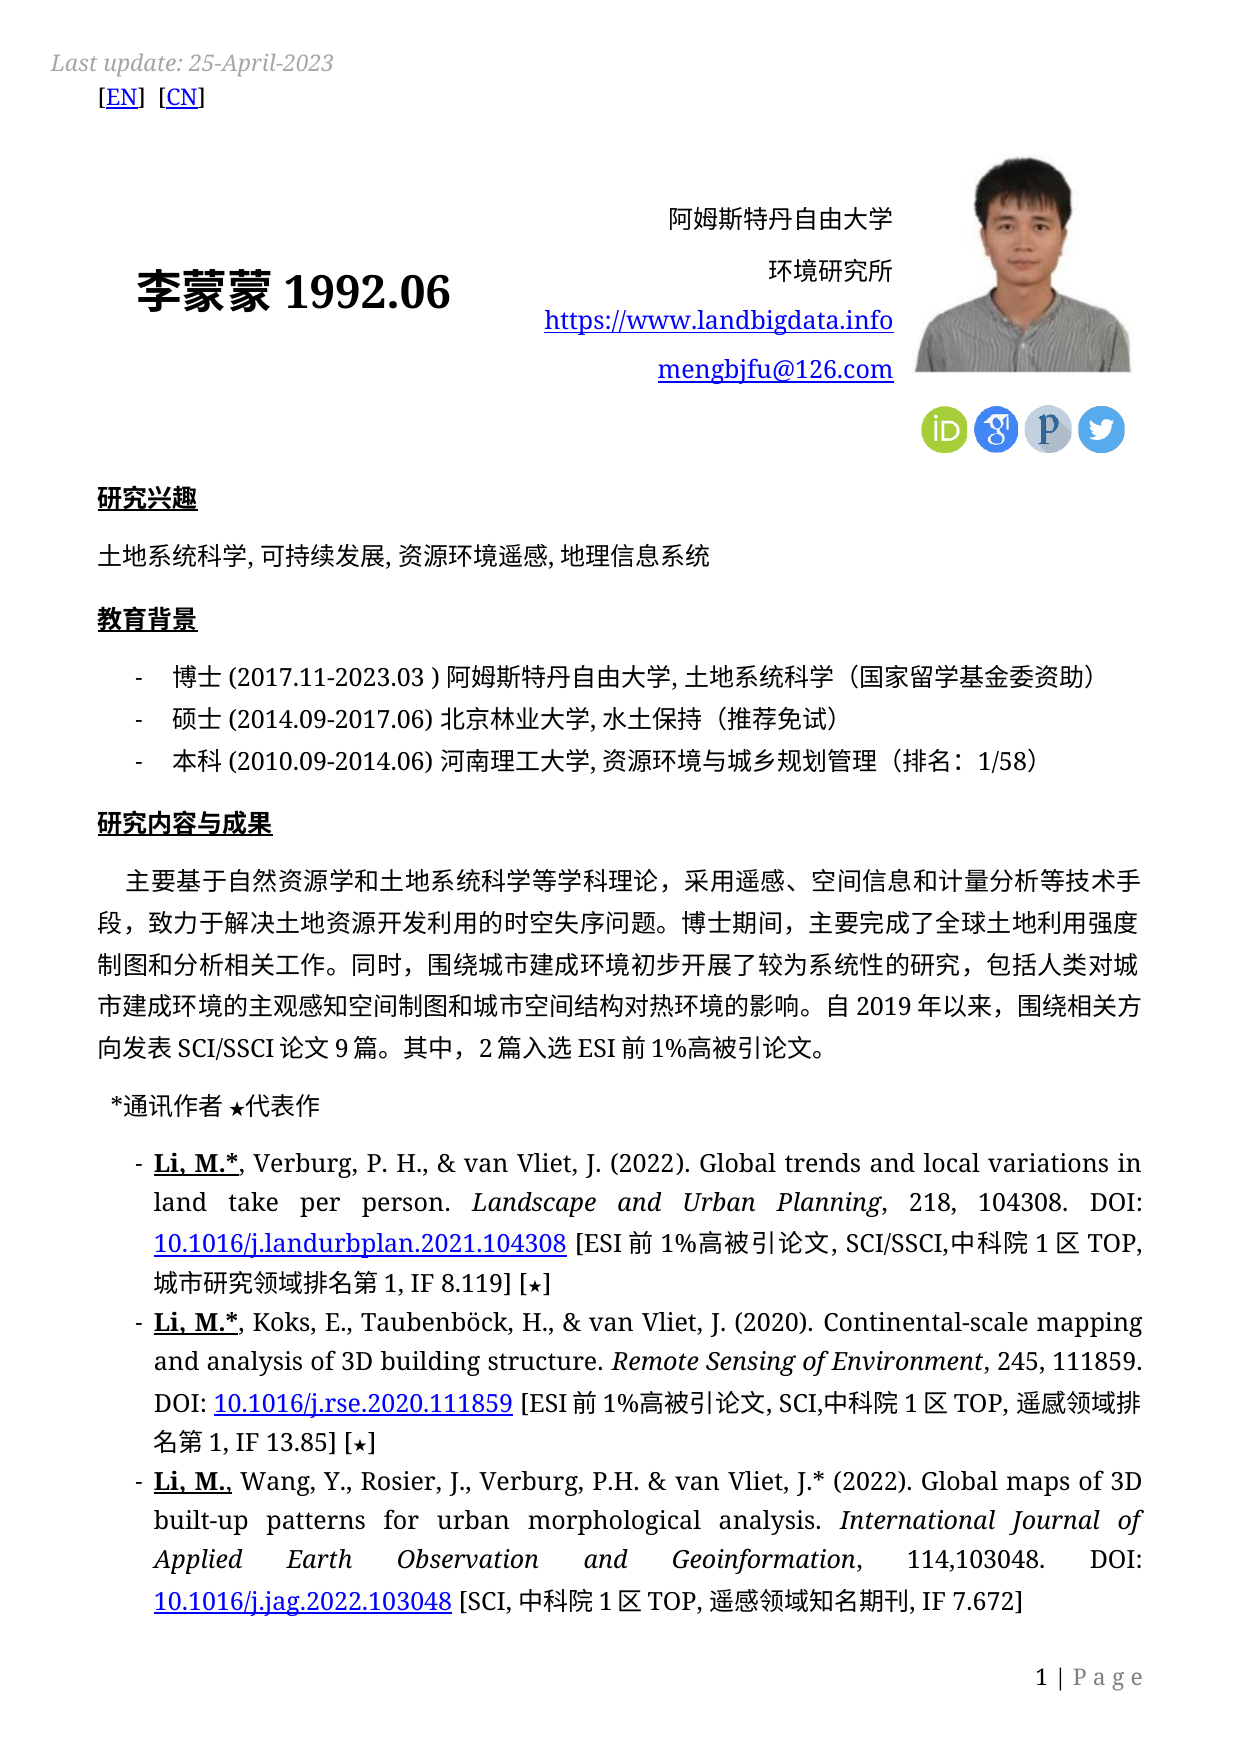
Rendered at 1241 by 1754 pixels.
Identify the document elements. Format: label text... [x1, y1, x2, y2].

list 硕士 (2014.09-2017.06) 北京林业大学, 水土保持（推荐免试） [135, 699, 1143, 736]
text 土地系统科学, 可持续发展, 资源环境遥感, 地理信息系统 [97, 537, 1143, 573]
picture [911, 137, 1137, 373]
text *通讯作者 ★代表作 [97, 1087, 1143, 1123]
text 环境研究所 [97, 251, 893, 287]
text 教育背景 [97, 599, 1143, 636]
text 研究兴趣 [97, 478, 1143, 515]
text https://www.landbigdata.info [97, 303, 893, 337]
text 研究内容与成果 [97, 803, 1143, 840]
picture [1078, 406, 1125, 453]
picture [1024, 405, 1072, 453]
list Li, M.*, Verburg, P. H., & van Vliet, J. (2022). Global trends and local variations in land take per person. Landscape and Urban Planning, 218, 104308. DOI: 10.1016/j.landurbplan.2021.104308 [ESI前1%高被引论文, SCI/SSCI,中科院1区TOP, 城市研究领域排名第1, IF 8.119] [★] [135, 1145, 1143, 1299]
text mengbjfu@126.com [97, 352, 893, 386]
picture [973, 405, 1019, 453]
list 博士 (2017.11-2023.03 ) 阿姆斯特丹自由大学, 土地系统科学（国家留学基金委资助） [135, 658, 1143, 694]
picture [921, 406, 968, 453]
list 本科 (2010.09-2014.06) 河南理工大学, 资源环境与城乡规划管理（排名：1/58） [135, 741, 1143, 777]
text 主要基于自然资源学和土地系统科学等学科理论，采用遥感、空间信息和计量分析等技术手段，致力于解决土地资源开发利用的时空失序问题。博士期间，主要完成了全球土地利用强度制图和分析相关工作。同时，围绕城市建成环境初步开展了较为系统性的研究，包括人类对城市建成环境的主观感知空间制图和城市空间结构对热环境的影响。自2019年以来，围绕相关方向发表SCI/SSCI论文9篇。其中，2篇入选ESI前1%高被引论文。 [97, 862, 1143, 1065]
list Li, M.*, Koks, E., Taubenböck, H., & van Vliet, J. (2020). Continental-scale mapping and analysis of 3D building structure. Remote Sensing of Environment, 245, 111859. DOI: 10.1016/j.rse.2020.111859 [ESI前1%高被引论文, SCI,中科院1区TOP, 遥感领域排名第1, IF 13.85] [★] [135, 1304, 1143, 1458]
text 阿姆斯特丹自由大学 [97, 199, 893, 236]
